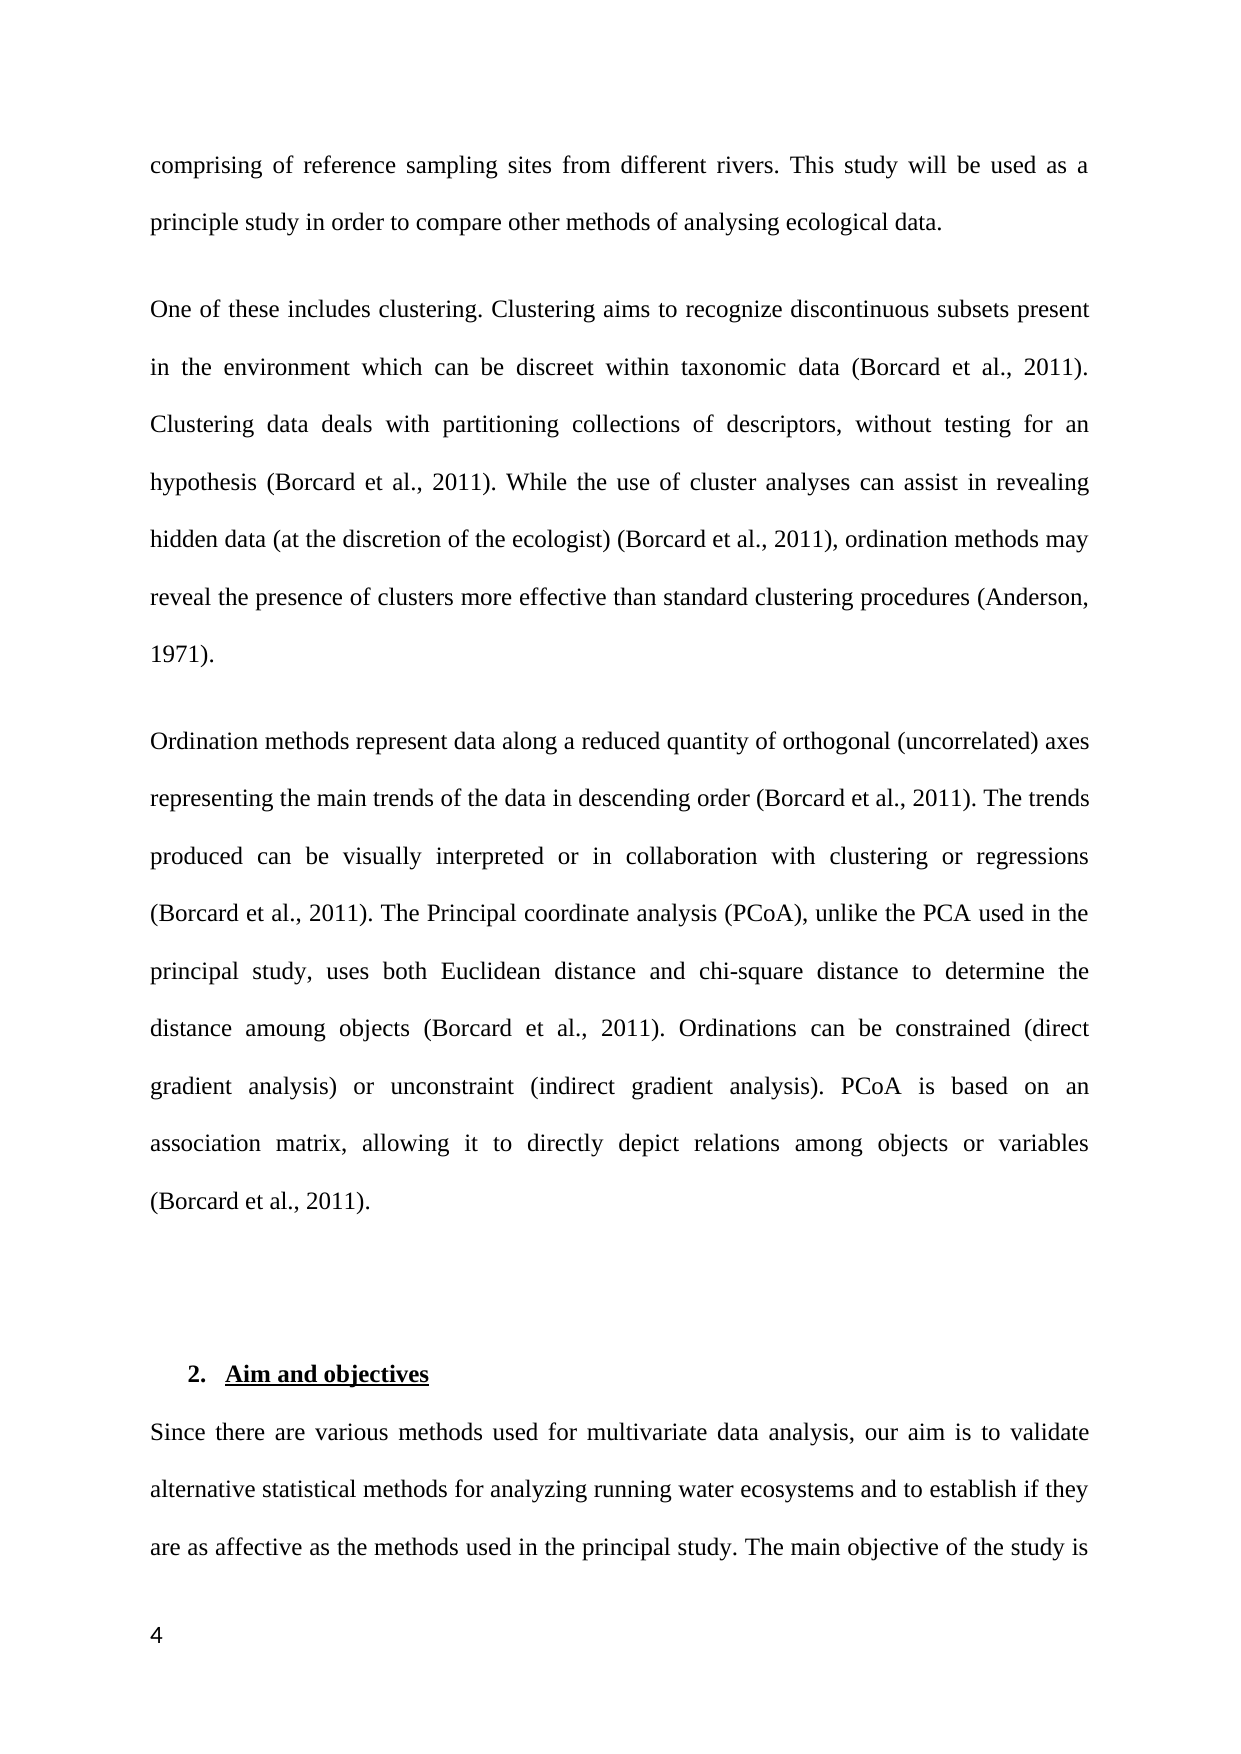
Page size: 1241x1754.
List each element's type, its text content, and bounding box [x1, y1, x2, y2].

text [150, 1417, 1090, 1560]
text One of these includes clustering. Clustering aims to recognize discontinuous subsets present in the environment which can be discreet within taxonomic data (Borcard et al., 2011). Clustering data deals with partitioning collections of descriptors, without testing for an hypothesis (Borcard et al., 2011). While the use of cluster analyses can assist in revealing hidden data (at the discretion of the ecologist) (Borcard et al., 2011), ordination methods may reveal the presence of clusters more effective than standard clustering procedures (Anderson, 1971). [150, 294, 1090, 668]
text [150, 150, 1090, 236]
text Ordination methods represent data along a reduced quantity of orthogonal (uncorrelated) axes representing the main trends of the data in descending order (Borcard et al., 2011). The trends produced can be visually interpreted or in collaboration with clustering or regressions (Borcard et al., 2011). The Principal coordinate analysis (PCoA), unlike the PCA used in the principal study, uses both Euclidean distance and chi-square distance to determine the distance amoung objects (Borcard et al., 2011). Ordinations can be constrained (direct gradient analysis) or unconstraint (indirect gradient analysis). PCoA is based on an association matrix, allowing it to directly depict relations among objects or variables (Borcard et al., 2011). [150, 726, 1090, 1214]
list Aim and objectives [187, 1359, 1090, 1388]
